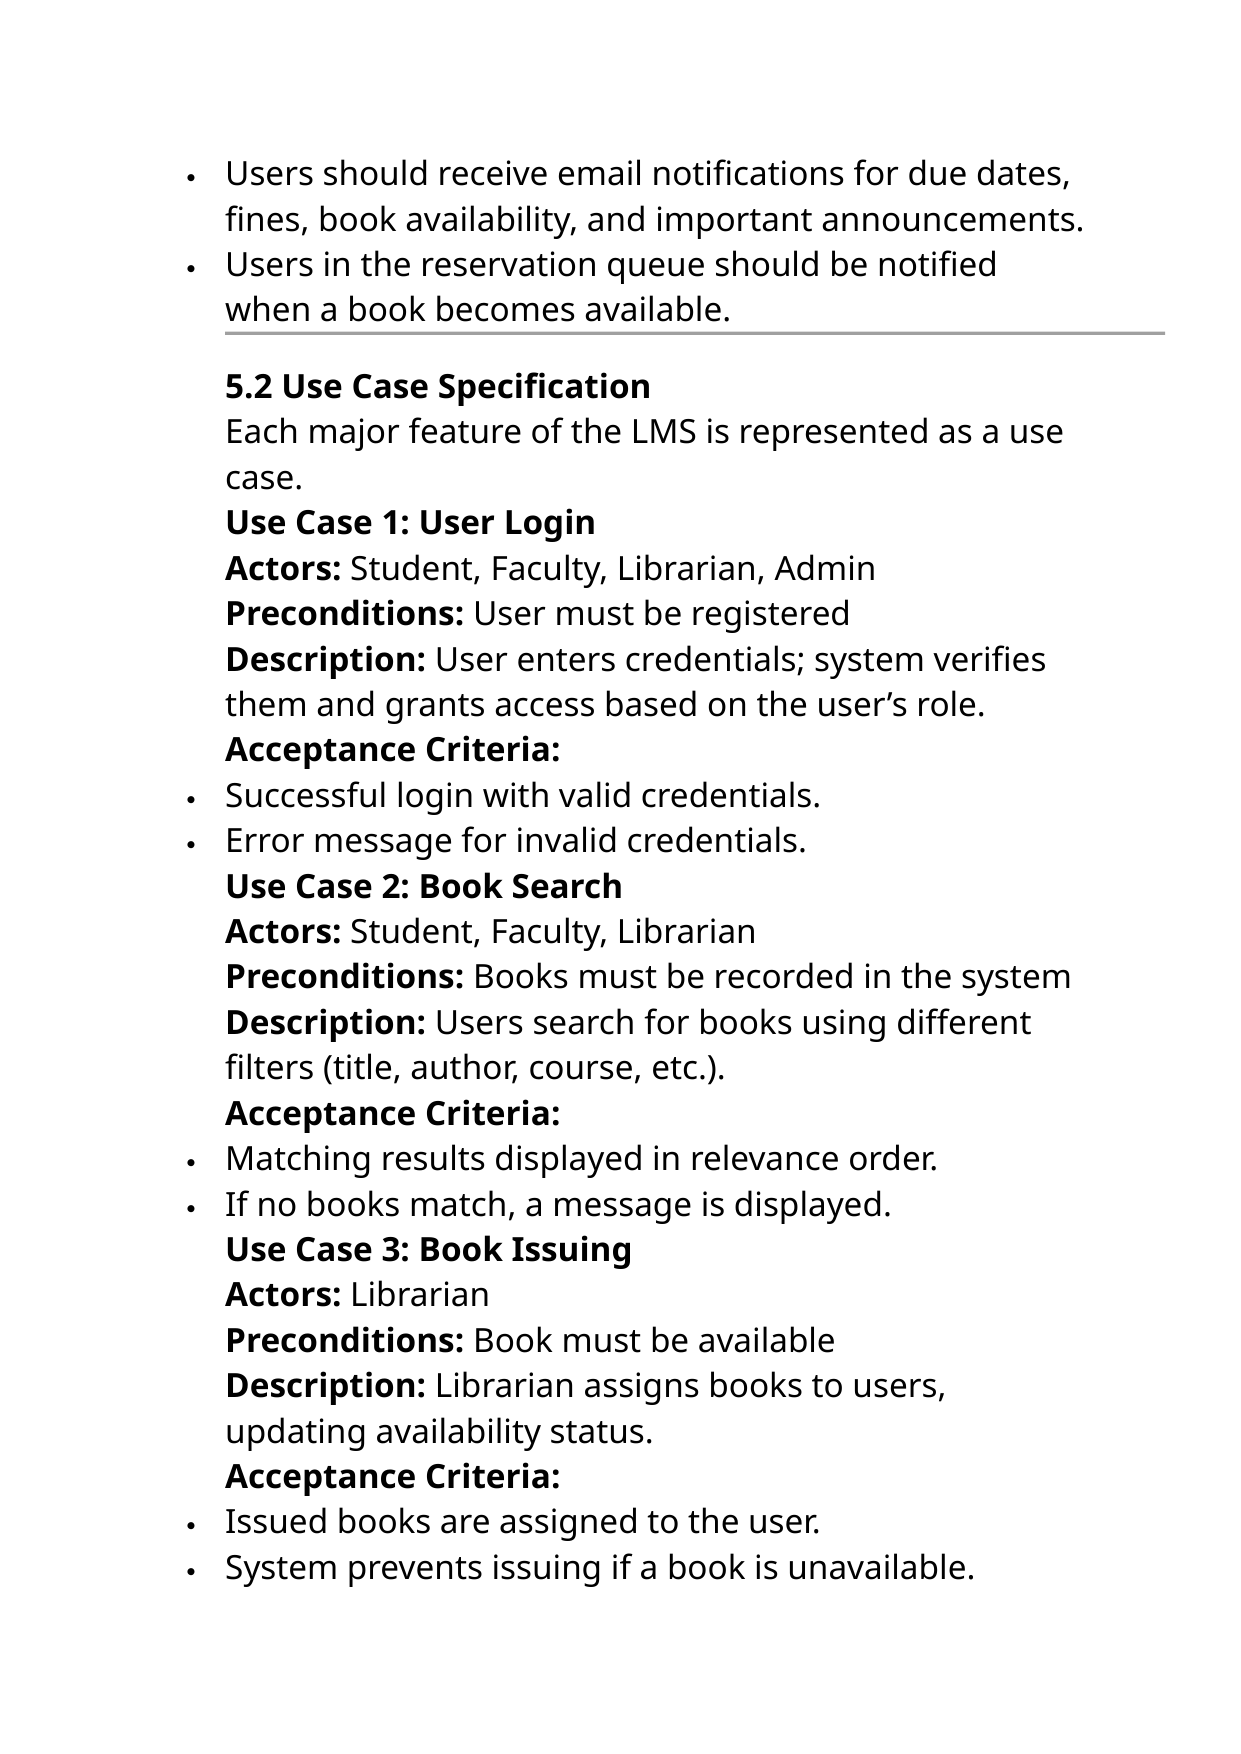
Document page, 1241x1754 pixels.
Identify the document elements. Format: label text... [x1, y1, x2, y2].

list Actors: Librarian Preconditions: Book must be available Description: Librarian assigns books to users, updating availability status. Acceptance Criteria: [225, 1271, 1090, 1498]
list Matching results displayed in relevance order. [187, 1135, 1090, 1180]
list If no books match, a message is displayed. [187, 1180, 1090, 1226]
list Users should receive email notifications for due dates, fines, book availability, and important announcements. [187, 150, 1090, 241]
list Use Case 2: Book Search [225, 862, 1090, 908]
list Users in the reservation queue should be notified when a book becomes available. [187, 241, 1090, 332]
list Use Case 1: User Login [225, 499, 1090, 544]
list Use Case 3: Book Issuing [225, 1226, 1090, 1271]
list 5.2 Use Case Specification [225, 363, 1090, 408]
list Issued books are assigned to the user. [187, 1498, 1090, 1544]
list Actors: Student, Faculty, Librarian, Admin Preconditions: User must be registered Description: User enters credentials; system verifies them and grants access based on the user’s role. Acceptance Criteria: [225, 544, 1090, 772]
list Successful login with valid credentials. [187, 772, 1090, 817]
list Error message for invalid credentials. [187, 817, 1090, 862]
list System prevents issuing if a book is unavailable. [187, 1544, 1090, 1589]
list Each major feature of the LMS is represented as a use case. [225, 408, 1090, 499]
list Actors: Student, Faculty, Librarian Preconditions: Books must be recorded in the system Description: Users search for books using different filters (title, author, course, etc.). Acceptance Criteria: [225, 908, 1090, 1135]
